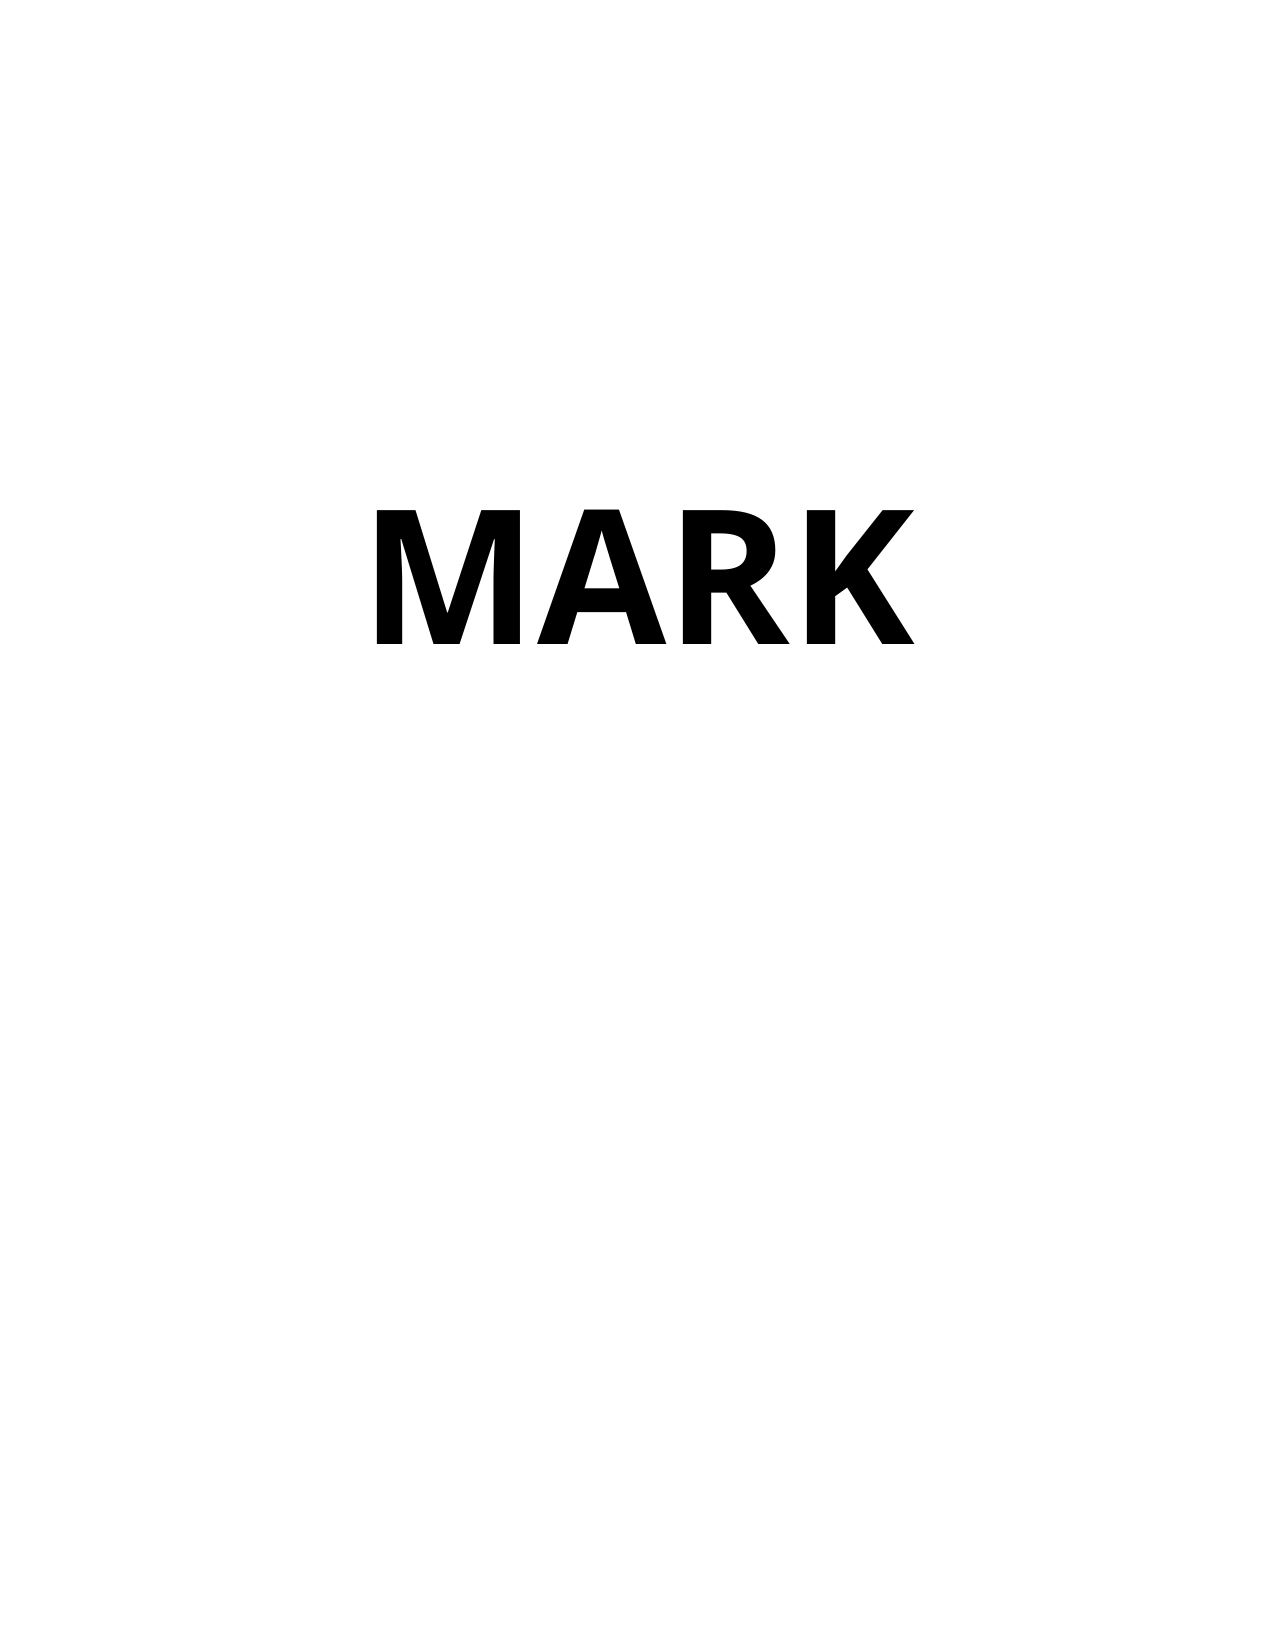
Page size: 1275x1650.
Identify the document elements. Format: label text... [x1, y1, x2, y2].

text MARK [187, 150, 1087, 699]
